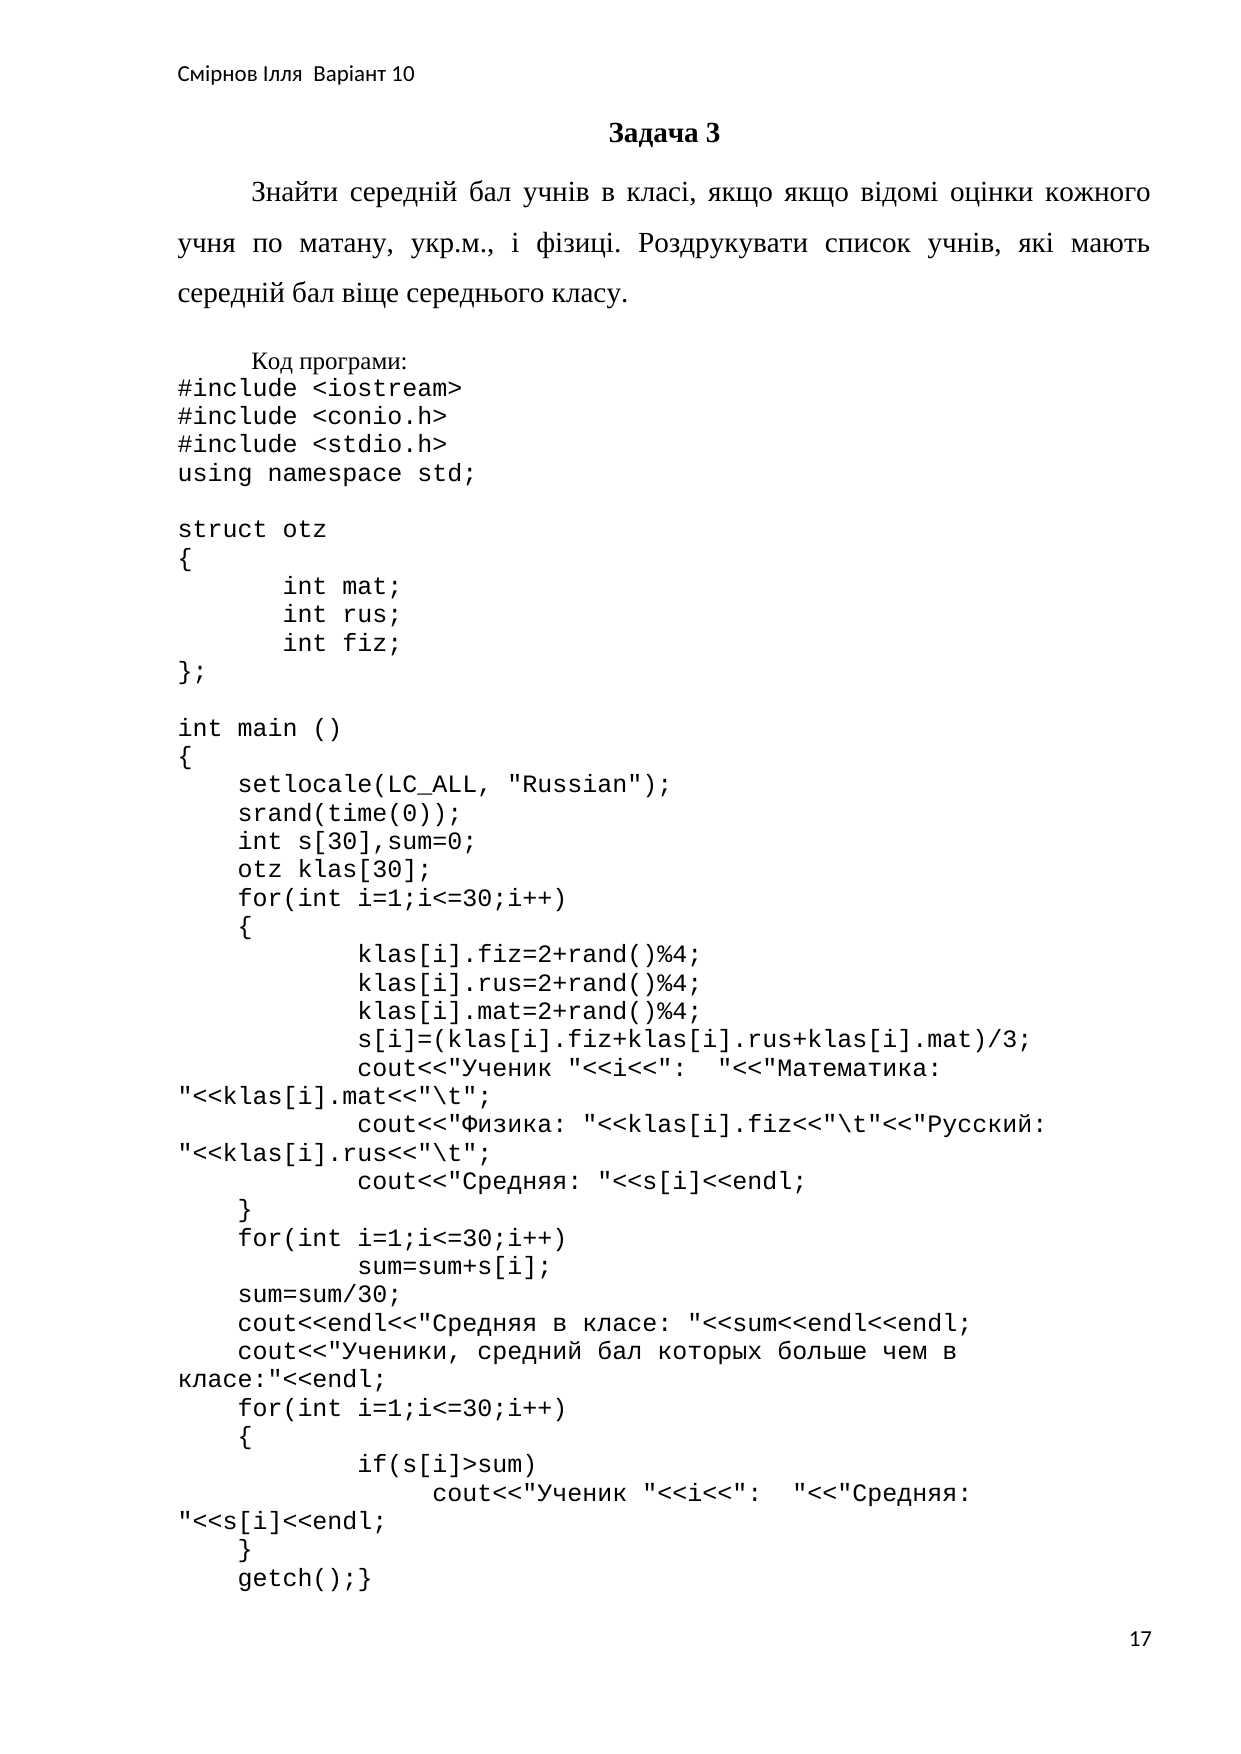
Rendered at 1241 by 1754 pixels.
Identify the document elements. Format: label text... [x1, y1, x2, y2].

text } [177, 1197, 1152, 1225]
text #include <conio.h> [177, 403, 1152, 432]
text sum=sum/30; [177, 1282, 1152, 1310]
text { [177, 913, 1152, 942]
text cout<<"Ученики, средний бал которых больше чем в класе:"<<endl; [177, 1338, 1152, 1395]
text klas[i].mat=2+rand()%4; [177, 998, 1152, 1027]
text cout<<"Ученик "<<i<<": "<<"Математика: "<<klas[i].mat<<"\t"; [177, 1055, 1152, 1112]
text int rus; [177, 602, 1152, 630]
text klas[i].rus=2+rand()%4; [177, 970, 1152, 998]
text } [177, 1537, 1152, 1565]
text if(s[i]>sum) [177, 1452, 1152, 1480]
text Знайти середній бал учнів в класі, якщо якщо відомі оцінки кожного учня по матану, укр.м., і фізиці. Роздрукувати список учнів, які мають середній бал віще середнього класу. [177, 174, 1152, 309]
text Код програми: [177, 346, 1152, 375]
text int main () [177, 715, 1152, 743]
text { [177, 545, 1152, 573]
text int s[30],sum=0; [177, 828, 1152, 857]
text Задача 3 [177, 115, 1152, 149]
text { [177, 743, 1152, 772]
text setlocale(LC_ALL, "Russian"); [177, 772, 1152, 800]
text struct otz [177, 517, 1152, 545]
text int mat; [177, 573, 1152, 602]
text cout<<endl<<"Средняя в класе: "<<sum<<endl<<endl; [177, 1310, 1152, 1338]
text #include <iostream> [177, 375, 1152, 403]
text klas[i].fiz=2+rand()%4; [177, 942, 1152, 970]
text srand(time(0)); [177, 800, 1152, 828]
text cout<<"Физика: "<<klas[i].fiz<<"\t"<<"Русский: "<<klas[i].rus<<"\t"; [177, 1112, 1152, 1168]
text int fiz; [177, 630, 1152, 658]
text for(int i=1;i<=30;i++) [177, 885, 1152, 913]
text getch();} [177, 1565, 1152, 1593]
text s[i]=(klas[i].fiz+klas[i].rus+klas[i].mat)/3; [177, 1027, 1152, 1055]
text for(int i=1;i<=30;i++) [177, 1395, 1152, 1423]
text { [177, 1423, 1152, 1452]
text using namespace std; [177, 460, 1152, 488]
text cout<<"Ученик "<<i<<": "<<"Средняя: "<<s[i]<<endl; [177, 1480, 1152, 1537]
text for(int i=1;i<=30;i++) [177, 1225, 1152, 1253]
text sum=sum+s[i]; [177, 1253, 1152, 1282]
text }; [177, 658, 1152, 687]
text otz klas[30]; [177, 857, 1152, 885]
text cout<<"Средняя: "<<s[i]<<endl; [177, 1168, 1152, 1197]
text #include <stdio.h> [177, 432, 1152, 460]
